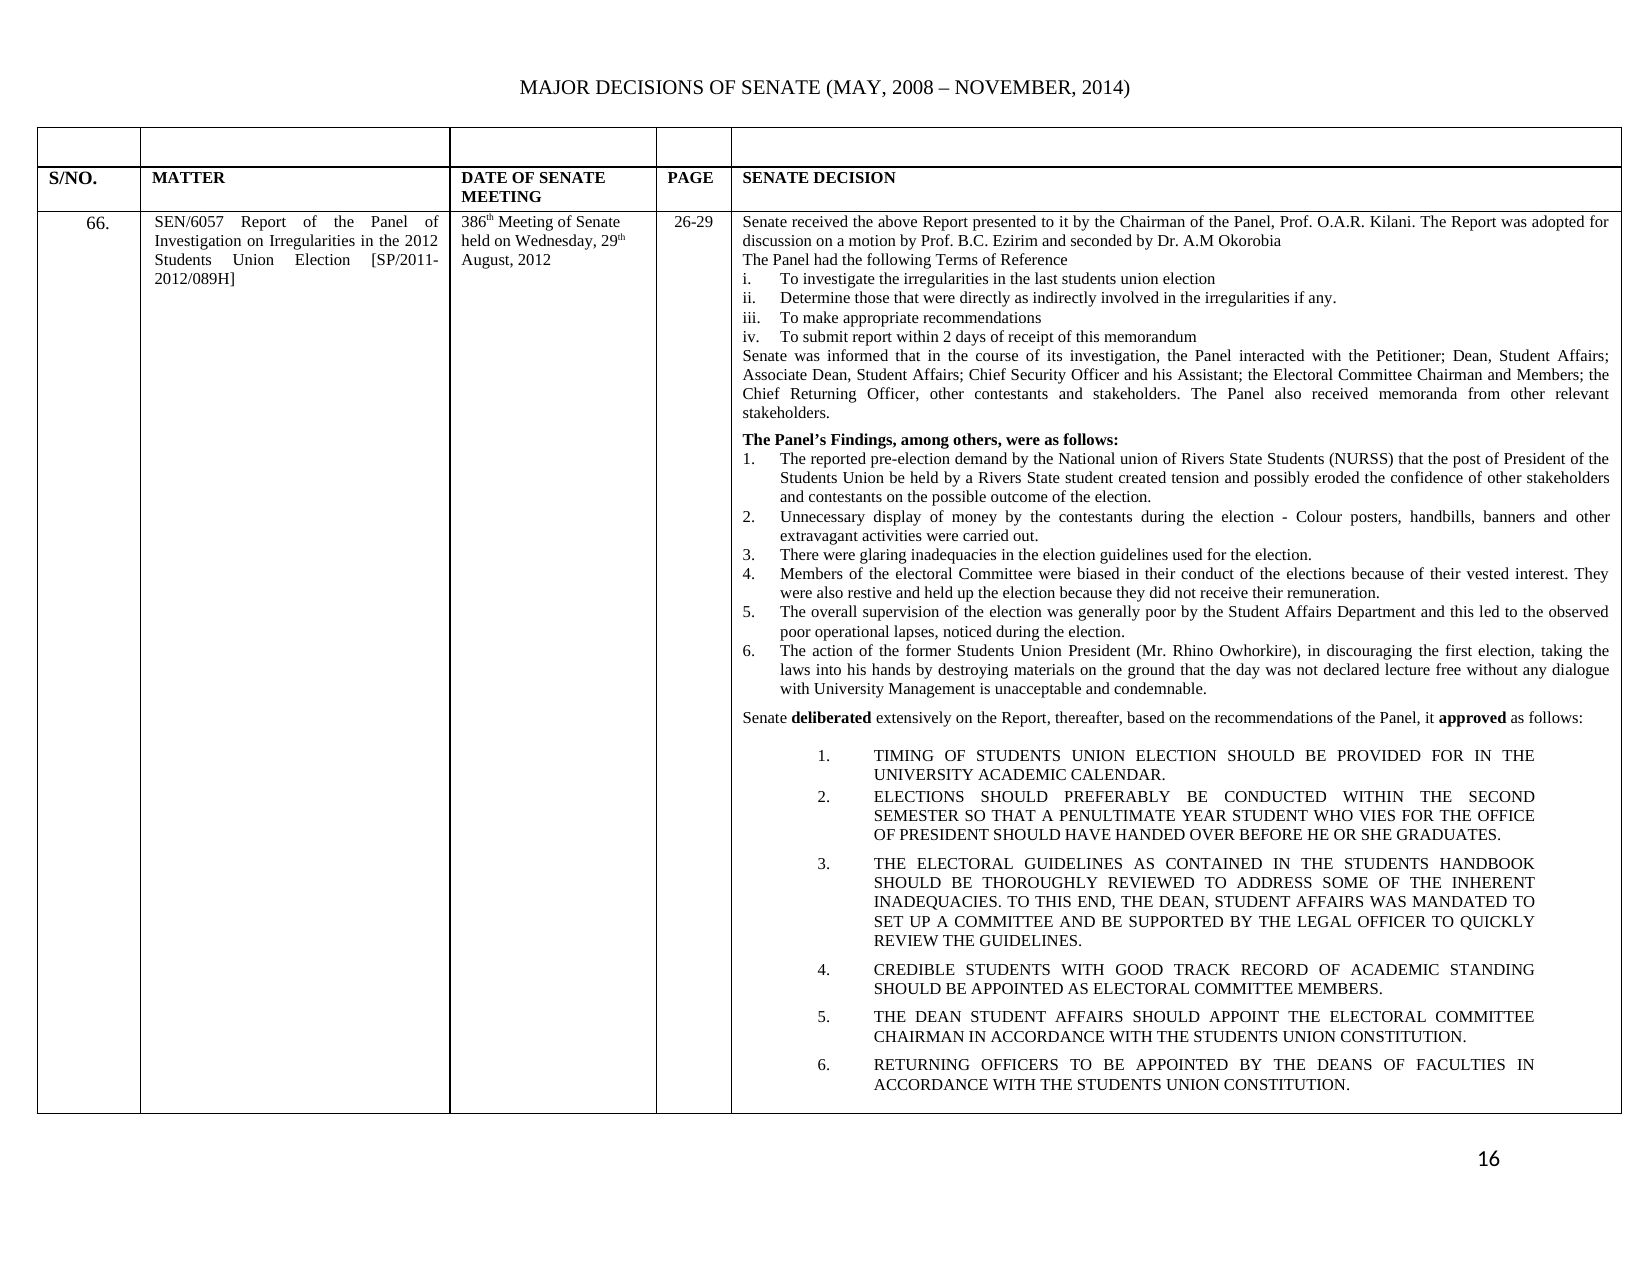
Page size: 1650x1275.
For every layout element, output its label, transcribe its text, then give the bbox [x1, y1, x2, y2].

table_cell PAGE [657, 168, 731, 211]
table_cell SENATE DECISION [732, 168, 1621, 211]
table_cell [732, 128, 1621, 166]
table_cell 26 [657, 128, 731, 166]
table_cell DATE OF SENATE MEETING [451, 168, 656, 211]
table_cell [451, 128, 656, 166]
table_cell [141, 212, 449, 1113]
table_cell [451, 212, 656, 1113]
table_cell S/NO. [38, 168, 140, 211]
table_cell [732, 212, 1621, 1113]
table_cell [38, 128, 140, 166]
table_cell [38, 212, 140, 1113]
table_cell 26-29 [657, 212, 731, 1113]
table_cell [141, 128, 449, 166]
table_cell MATTER [141, 168, 449, 211]
